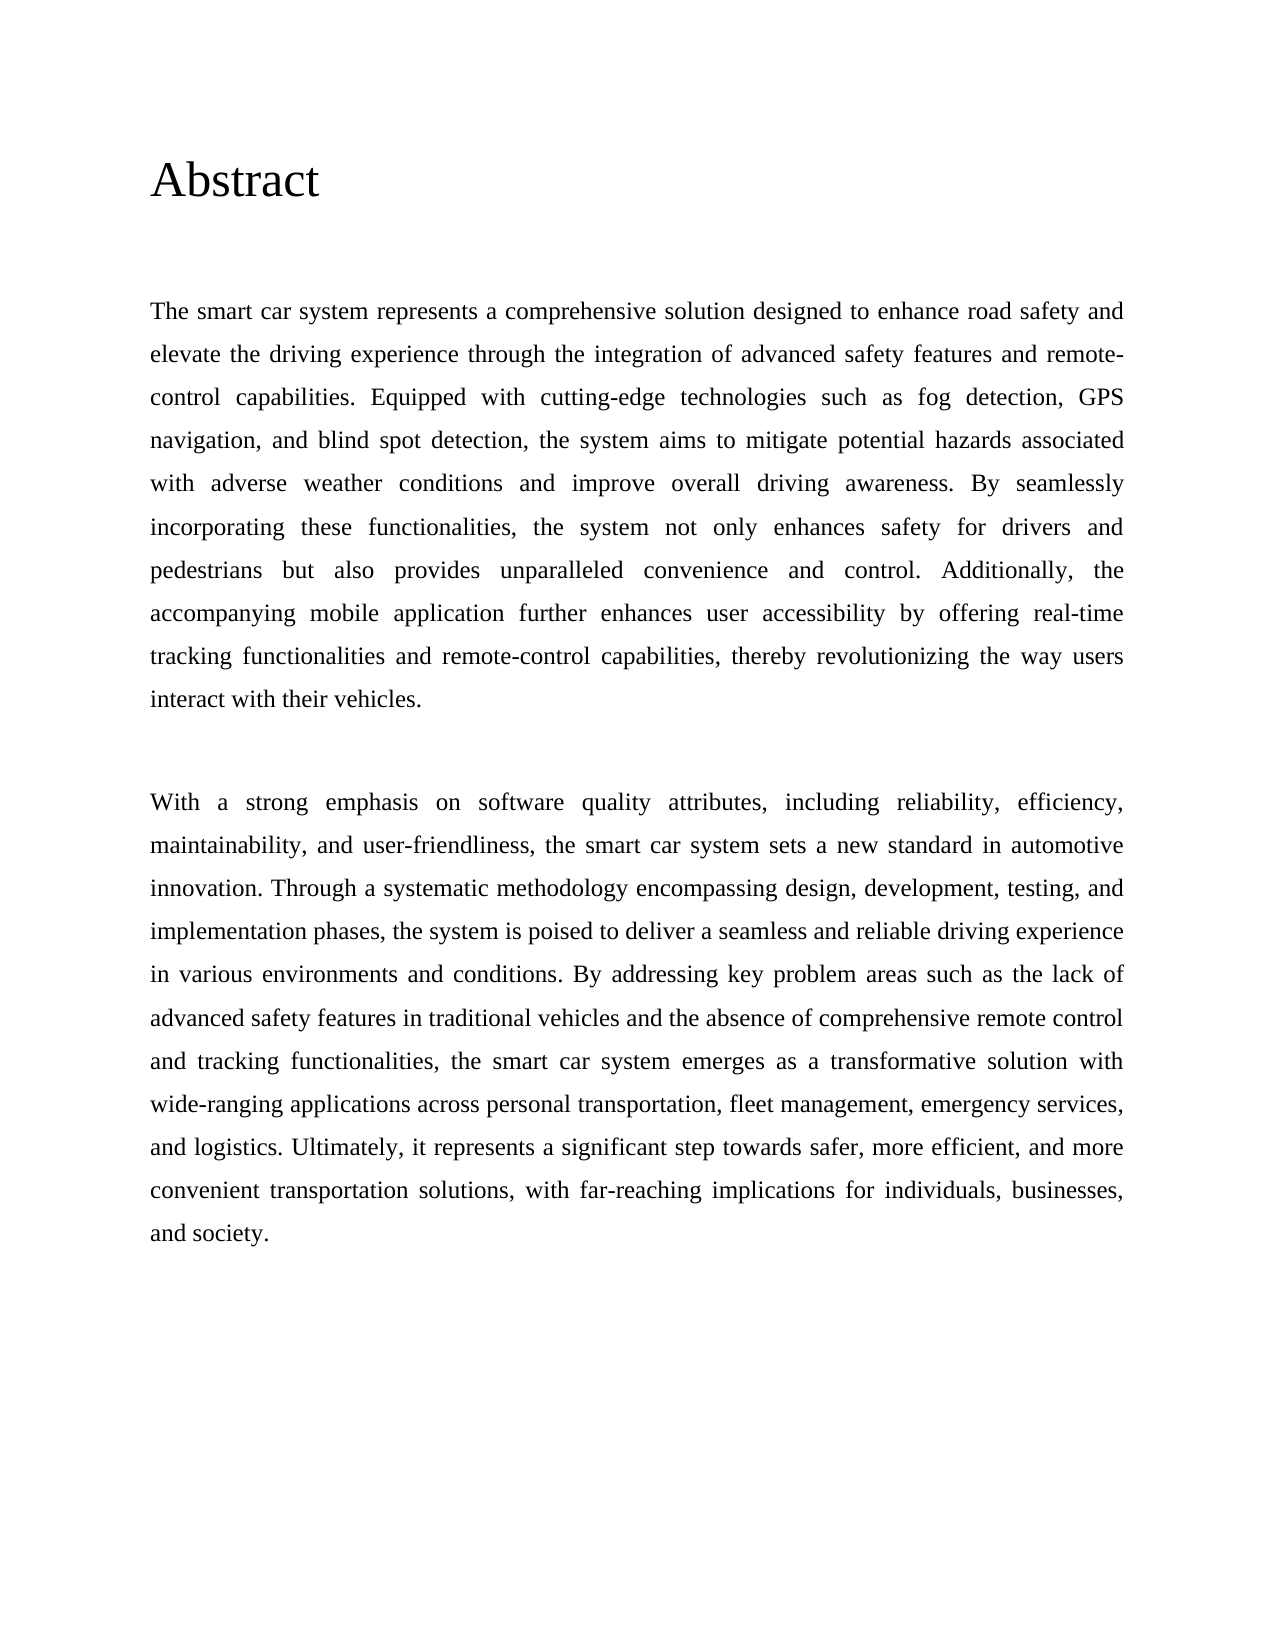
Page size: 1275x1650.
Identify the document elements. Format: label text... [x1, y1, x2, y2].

text The smart car system represents a comprehensive solution designed to enhance road safety and elevate the driving experience through the integration of advanced safety features and remote-control capabilities. Equipped with cutting-edge technologies such as fog detection, GPS navigation, and blind spot detection, the system aims to mitigate potential hazards associated with adverse weather conditions and improve overall driving awareness. By seamlessly incorporating these functionalities, the system not only enhances safety for drivers and pedestrians but also provides unparalleled convenience and control. Additionally, the accompanying mobile application further enhances user accessibility by offering real-time tracking functionalities and remote-control capabilities, thereby revolutionizing the way users interact with their vehicles. [150, 296, 1125, 713]
text With a strong emphasis on software quality attributes, including reliability, efficiency, maintainability, and user-friendliness, the smart car system sets a new standard in automotive innovation. Through a systematic methodology encompassing design, development, testing, and implementation phases, the system is poised to deliver a seamless and reliable driving experience in various environments and conditions. By addressing key problem areas such as the lack of advanced safety features in traditional vehicles and the absence of comprehensive remote control and tracking functionalities, the smart car system emerges as a transformative solution with wide-ranging applications across personal transportation, fleet management, emergency services, and logistics. Ultimately, it represents a significant step towards safer, more efficient, and more convenient transportation solutions, with far-reaching implications for individuals, businesses, and society. [150, 787, 1125, 1247]
subtitle We would like to thank Miss Maria Hanif, our supervisor, for his guidance and assistance during this project. She has been helpful and encouraging. She has consistently been available for discussion and advice, and she has given us insightful criticism and recommendations. Lastly, we would like to express our gratitude to our friends and family for their unwavering inspiration and support. They have always supported us throughout both happy and sad moments. Abstract [150, 150, 1125, 207]
